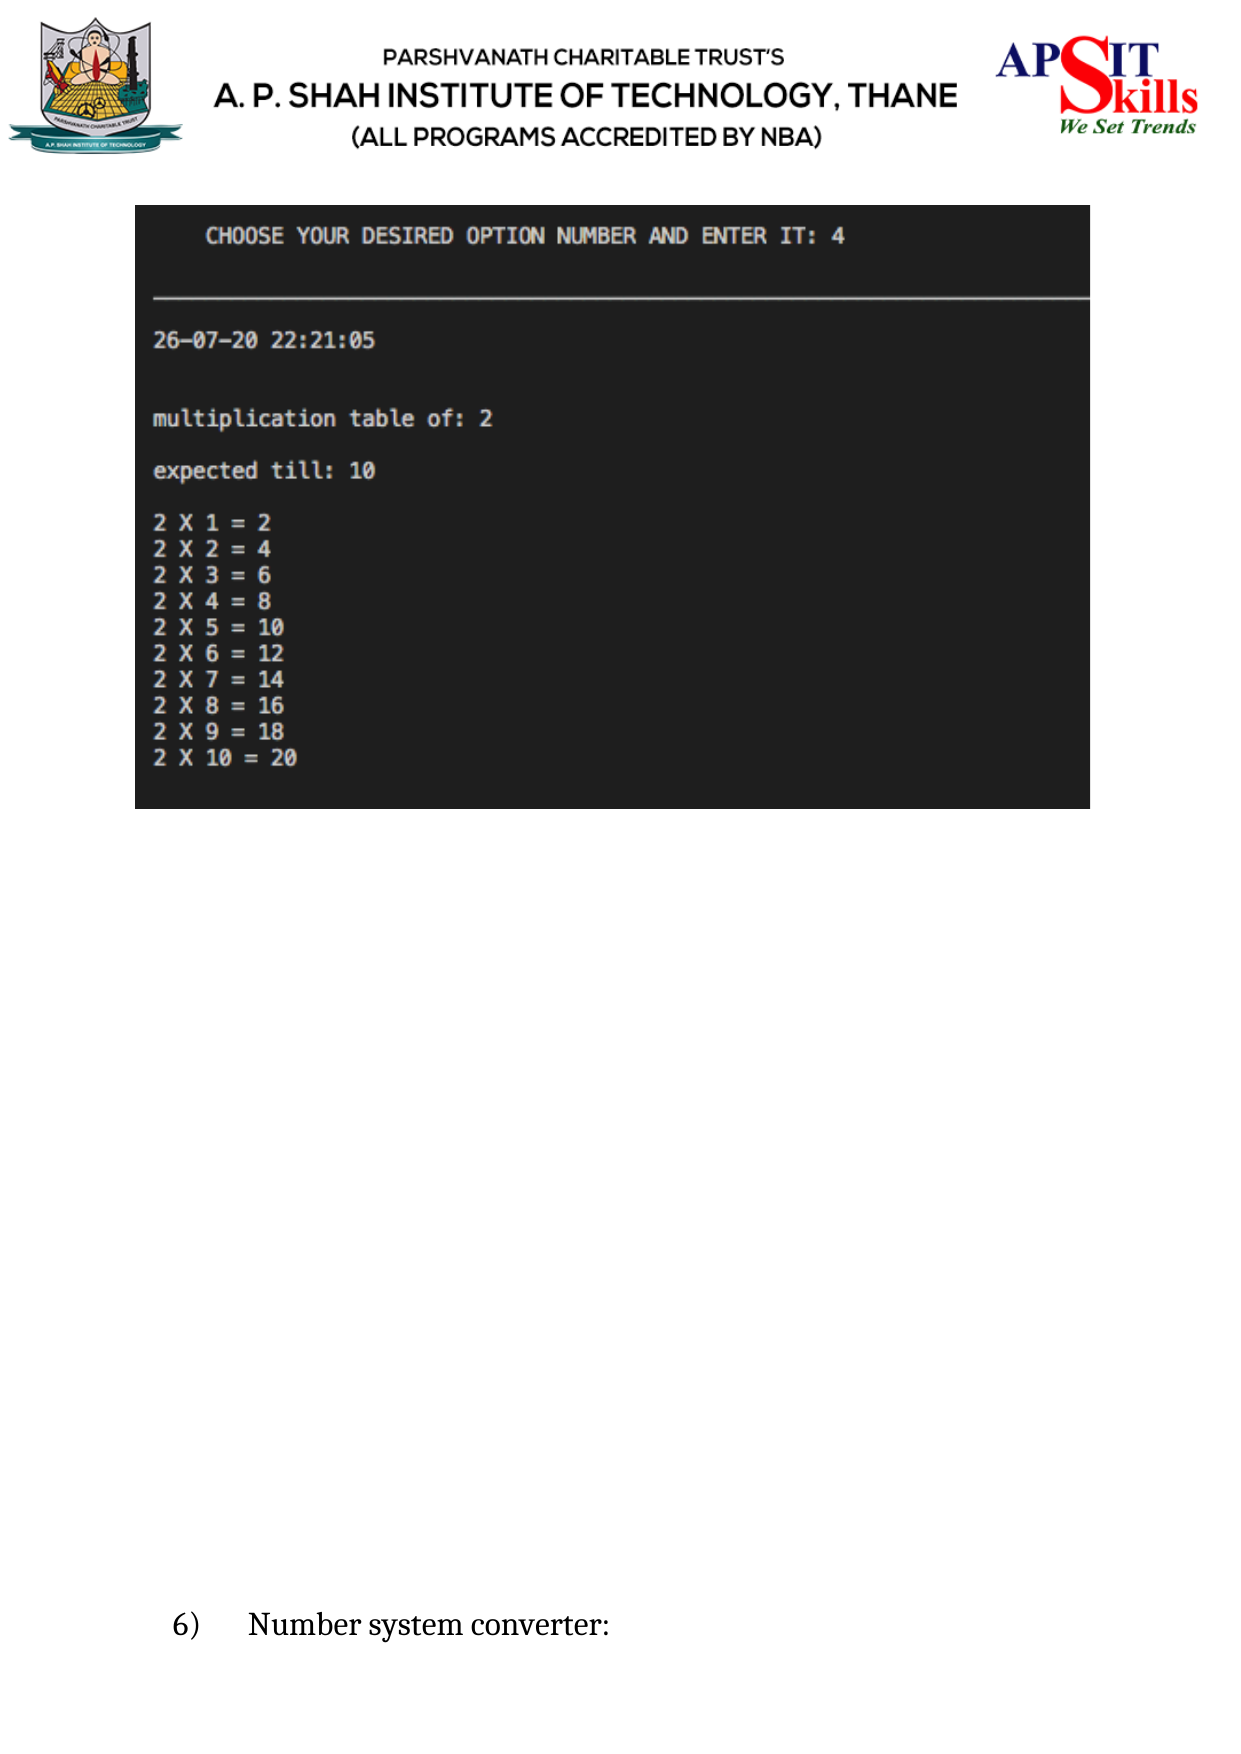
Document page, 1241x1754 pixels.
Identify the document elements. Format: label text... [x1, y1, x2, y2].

picture [135, 205, 1091, 809]
list Number system converter: [173, 1605, 1213, 1644]
picture [0, 0, 1226, 177]
